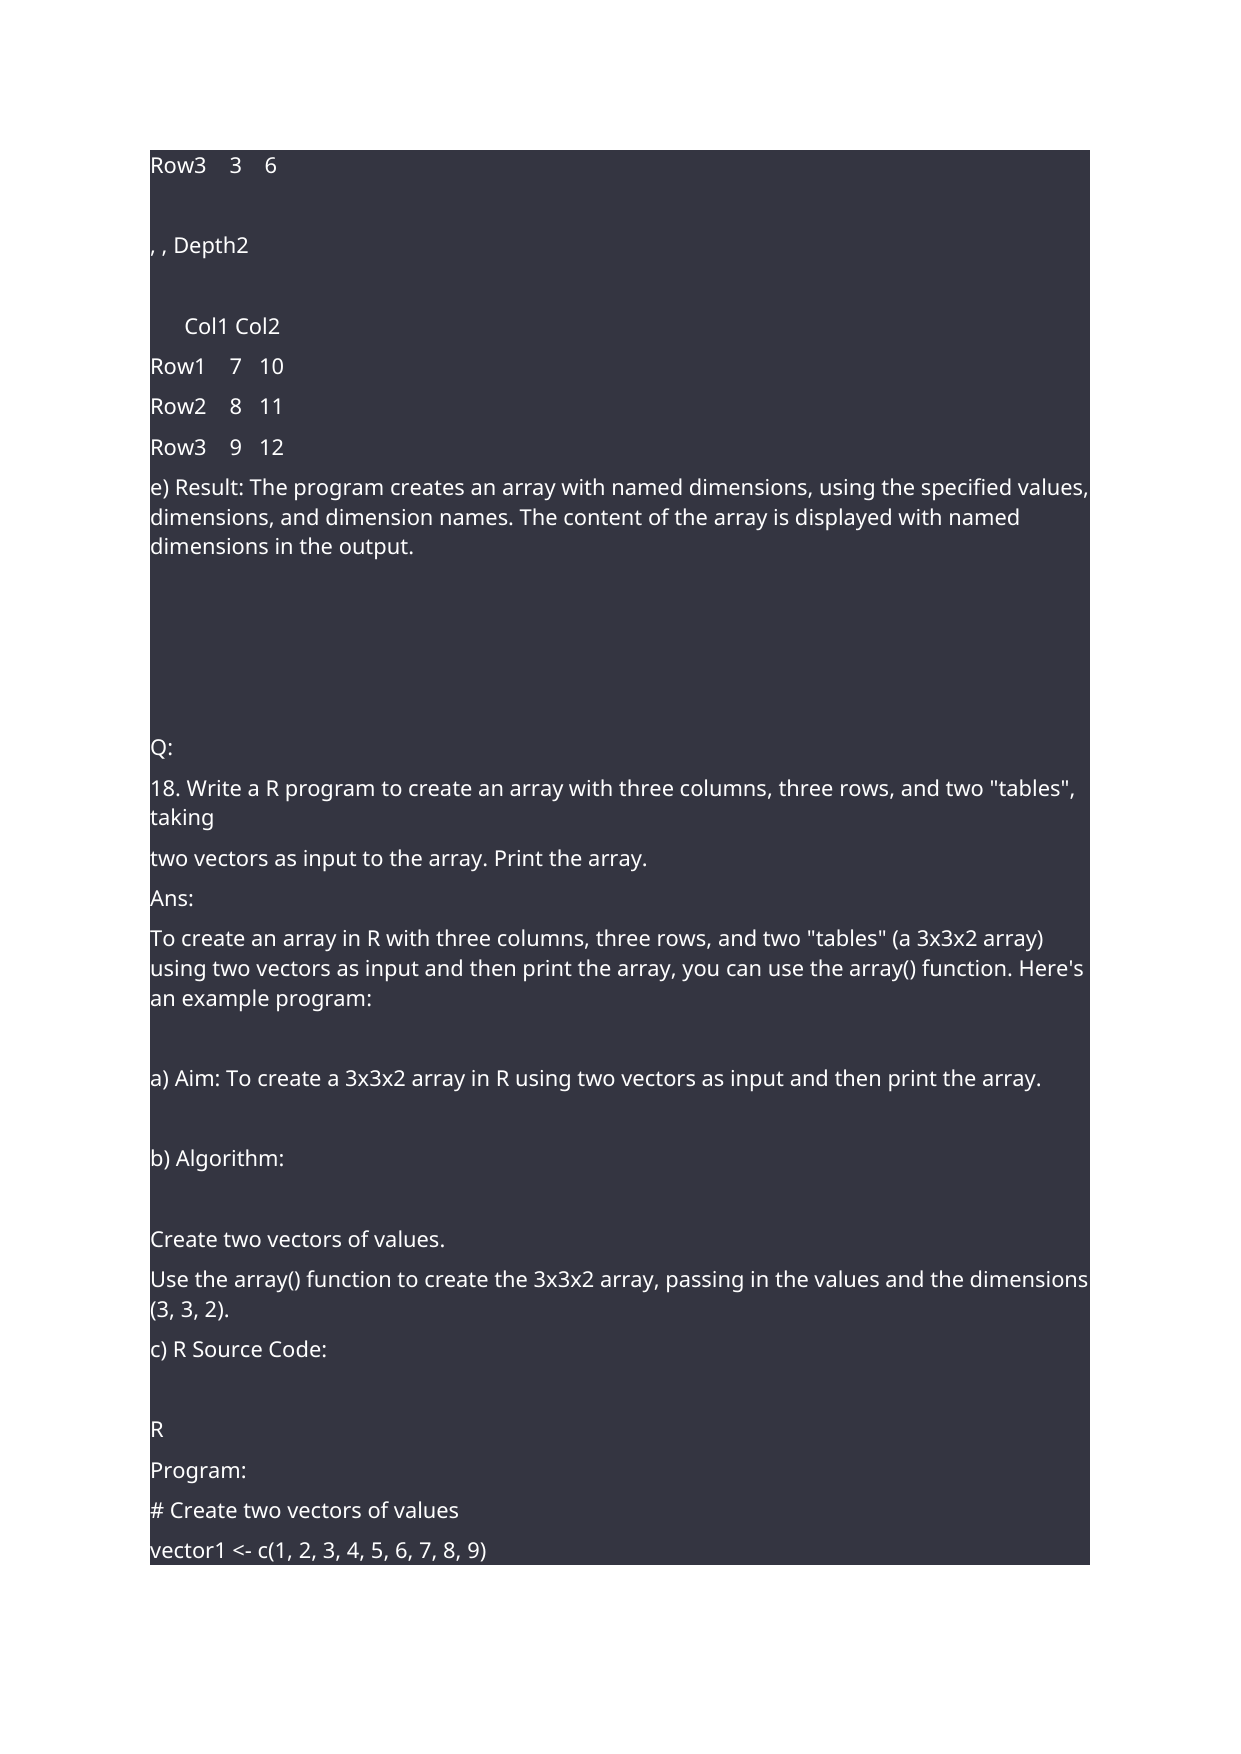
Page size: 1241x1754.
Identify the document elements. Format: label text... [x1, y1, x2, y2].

text Row3 9 12 [150, 431, 1090, 461]
text 18. Write a R program to create an array with three columns, three rows, and two "tables", taking [150, 772, 1090, 832]
text a) Aim: To create a 3x3x2 array in R using two vectors as input and then print the array. [150, 1063, 1090, 1093]
text Ans: [150, 883, 1090, 912]
text # Create two vectors of values [150, 1495, 1090, 1524]
text , , Depth2 [150, 230, 1090, 260]
text Create two vectors of values. [150, 1224, 1090, 1253]
text vector1 <- c(1, 2, 3, 4, 5, 6, 7, 8, 9) [150, 1535, 1090, 1565]
text e) Result: The program creates an array with named dimensions, using the specified values, dimensions, and dimension names. The content of the array is displayed with named dimensions in the output. [150, 472, 1090, 561]
text Col1 Col2 [150, 311, 1090, 341]
text To create an array in R with three columns, three rows, and two "tables" (a 3x3x2 array) using two vectors as input and then print the array, you can use the array() function. Here's an example program: [150, 923, 1090, 1012]
text Q: [150, 732, 1090, 762]
text R [150, 1414, 1090, 1444]
text Row3 3 6 [150, 150, 1090, 180]
text c) R Source Code: [150, 1334, 1090, 1364]
text Program: [150, 1454, 1090, 1484]
text Row2 8 11 [150, 391, 1090, 421]
text Use the array() function to create the 3x3x2 array, passing in the values and the dimensions (3, 3, 2). [150, 1264, 1090, 1323]
text two vectors as input to the array. Print the array. [150, 842, 1090, 872]
text Row1 7 10 [150, 351, 1090, 381]
text b) Algorithm: [150, 1143, 1090, 1173]
